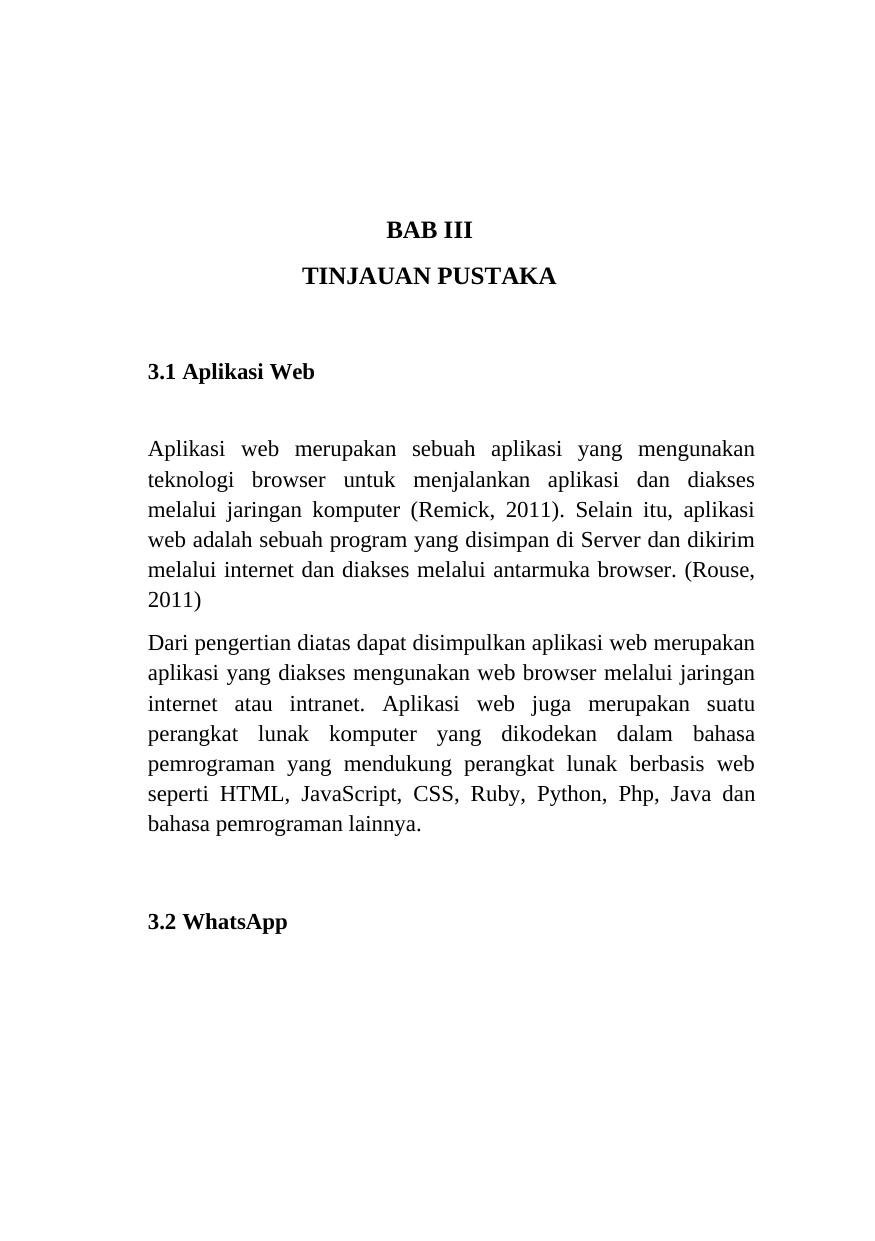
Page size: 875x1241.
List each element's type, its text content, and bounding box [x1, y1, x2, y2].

subtitle TINJAUAN PUSTAKA [103, 261, 756, 290]
subtitle 3.2 WhatsApp [148, 908, 756, 935]
text Dari pengertian diatas dapat disimpulkan aplikasi web merupakan aplikasi yang diakses mengunakan web browser melalui jaringan internet atau intranet. Aplikasi web juga merupakan suatu perangkat lunak komputer yang dikodekan dalam bahasa pemrograman yang mendukung perangkat lunak berbasis web seperti HTML, JavaScript, CSS, Ruby, Python, Php, Java dan bahasa pemrograman lainnya. [148, 629, 756, 837]
text Aplikasi web merupakan sebuah aplikasi yang mengunakan teknologi browser untuk menjalankan aplikasi dan diakses melalui jaringan komputer (Remick, 2011). Selain itu, aplikasi web adalah sebuah program yang disimpan di Server dan dikirim melalui internet dan diakses melalui antarmuka browser. (Rouse, 2011) [148, 436, 756, 613]
subtitle BAB III [103, 215, 756, 244]
subtitle 3.1 Aplikasi Web [148, 358, 756, 384]
